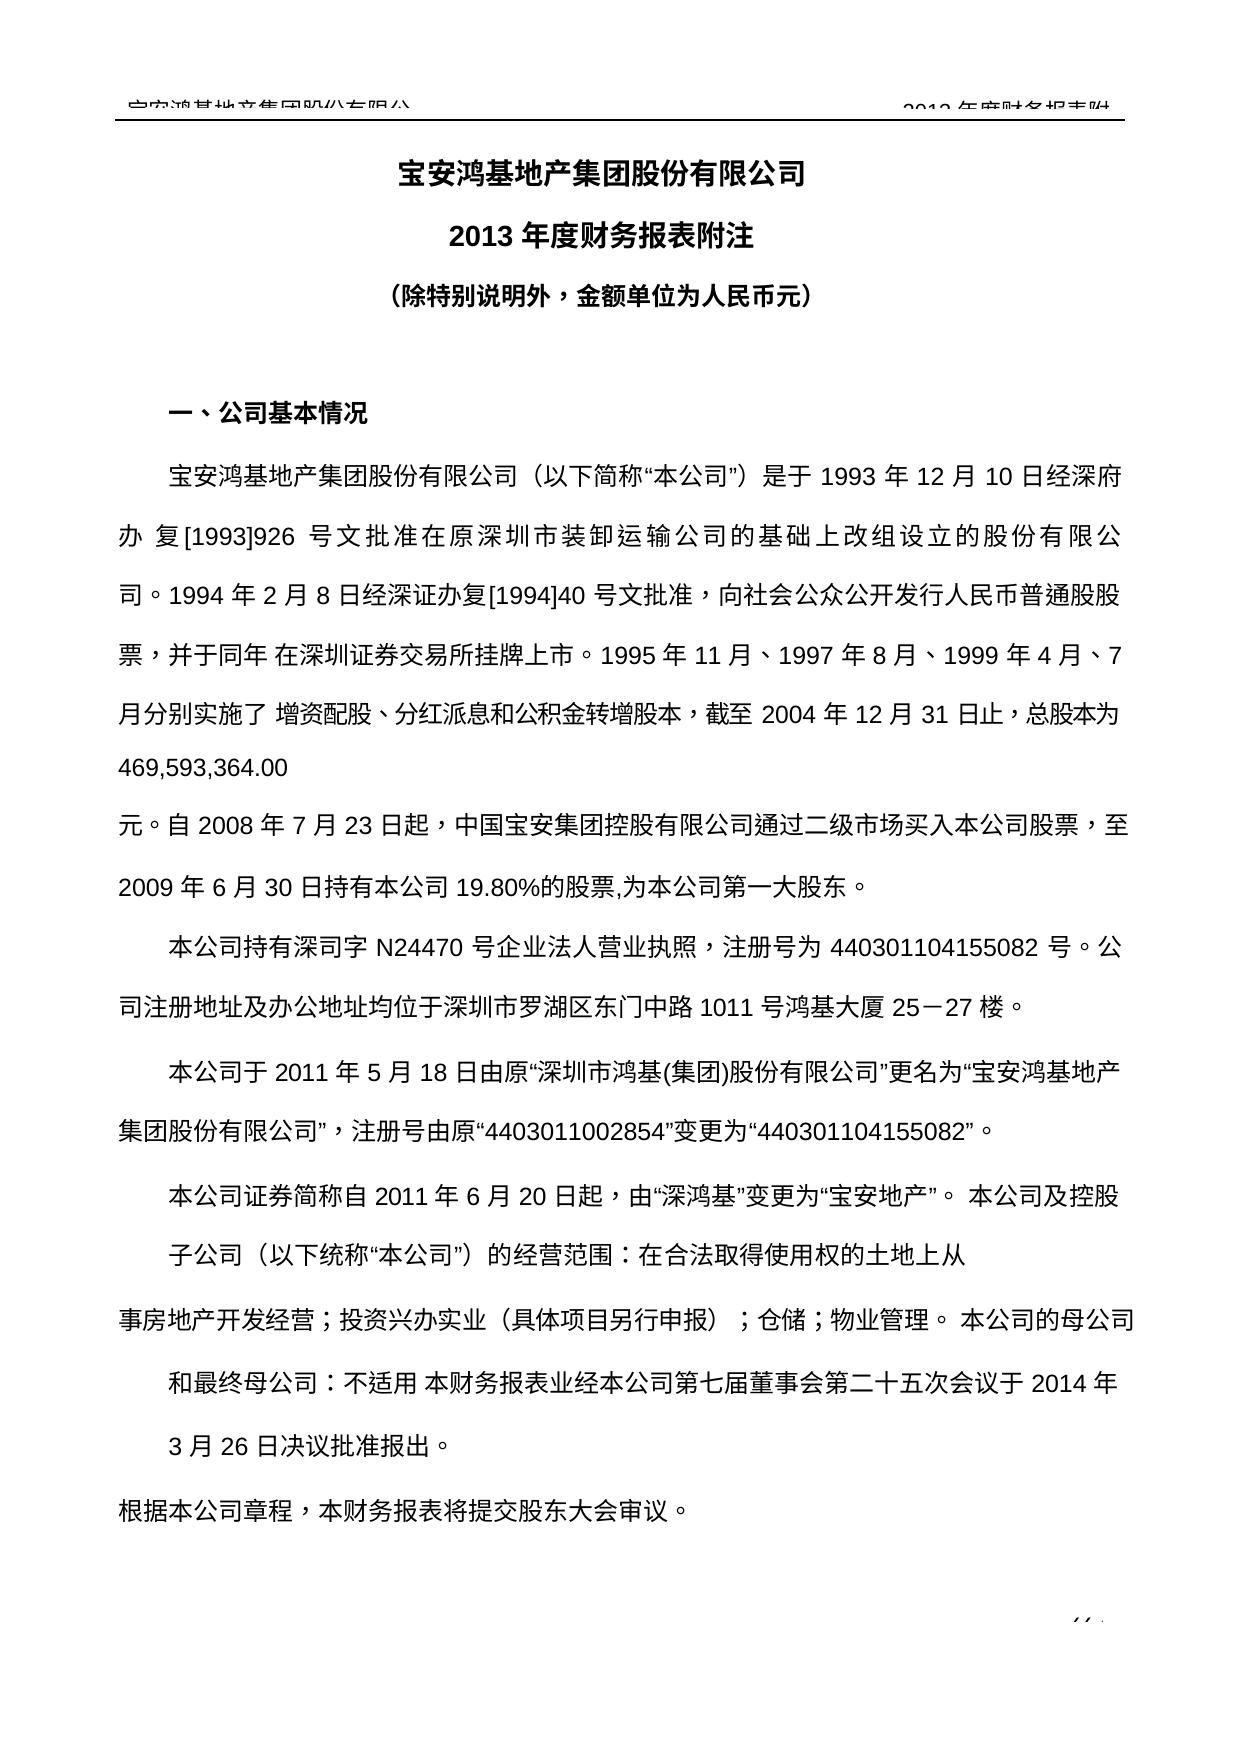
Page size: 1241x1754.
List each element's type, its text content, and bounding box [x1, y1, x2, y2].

subtitle （除特别说明外，金额单位为人民币元） [373, 279, 829, 313]
text 2009 年 6 月 30 日持有本公司 19.80%的股票,为本公司第一大股东。 [118, 869, 1136, 903]
subtitle 宝安鸿基地产集团股份有限公司 [373, 154, 830, 193]
text 本公司于 2011 年 5 月 18 日由原“深圳市鸿基(集团)股份有限公司”更名为“宝安鸿基地产 集团股份有限公司”，注册号由原“4403011002854”变更为“440301104155082”。 [118, 1054, 1122, 1148]
subtitle 2013 年度财务报表附注 [373, 215, 830, 255]
text 元。自 2008 年 7 月 23 日起，中国宝安集团控股有限公司通过二级市场买入本公司股票，至 [118, 808, 1136, 842]
text 宝安鸿基地产集团股份有限公司（以下简称“本公司”）是于 1993 年 12 月 10 日经深府办 复[1993]926 号文批准在原深圳市装卸运输公司的基础上改组设立的股份有限公司。1994 年 2 月 8 日经深证办复[1994]40 号文批准，向社会公众公开发行人民币普通股股票，并于同年 在深圳证券交易所挂牌上市。1995 年 11 月、1997 年 8 月、1999 年 4 月、7 月分别实施了 增资配股、分红派息和公积金转增股本，截至 2004 年 12 月 31 日止，总股本为 469,593,364.00 [118, 459, 1123, 781]
text 事房地产开发经营；投资兴办实业（具体项目另行申报）；仓储；物业管理。 本公司的母公司和最终母公司：不适用 本财务报表业经本公司第七届董事会第二十五次会议于 2014 年 3 月 26 日决议批准报出。 [118, 1302, 1136, 1462]
text 本公司证券简称自 2011 年 6 月 20 日起，由“深鸿基”变更为“宝安地产”。 本公司及控股子公司（以下统称“本公司”）的经营范围：在合法取得使用权的土地上从 [168, 1178, 1136, 1272]
subtitle 一、公司基本情况 [168, 396, 1136, 430]
text 根据本公司章程，本财务报表将提交股东大会审议。 [118, 1493, 1136, 1527]
text 本公司持有深司字 N24470 号企业法人营业执照，注册号为 440301104155082 号。公 司注册地址及办公地址均位于深圳市罗湖区东门中路 1011 号鸿基大厦 25－27 楼。 [118, 930, 1123, 1024]
